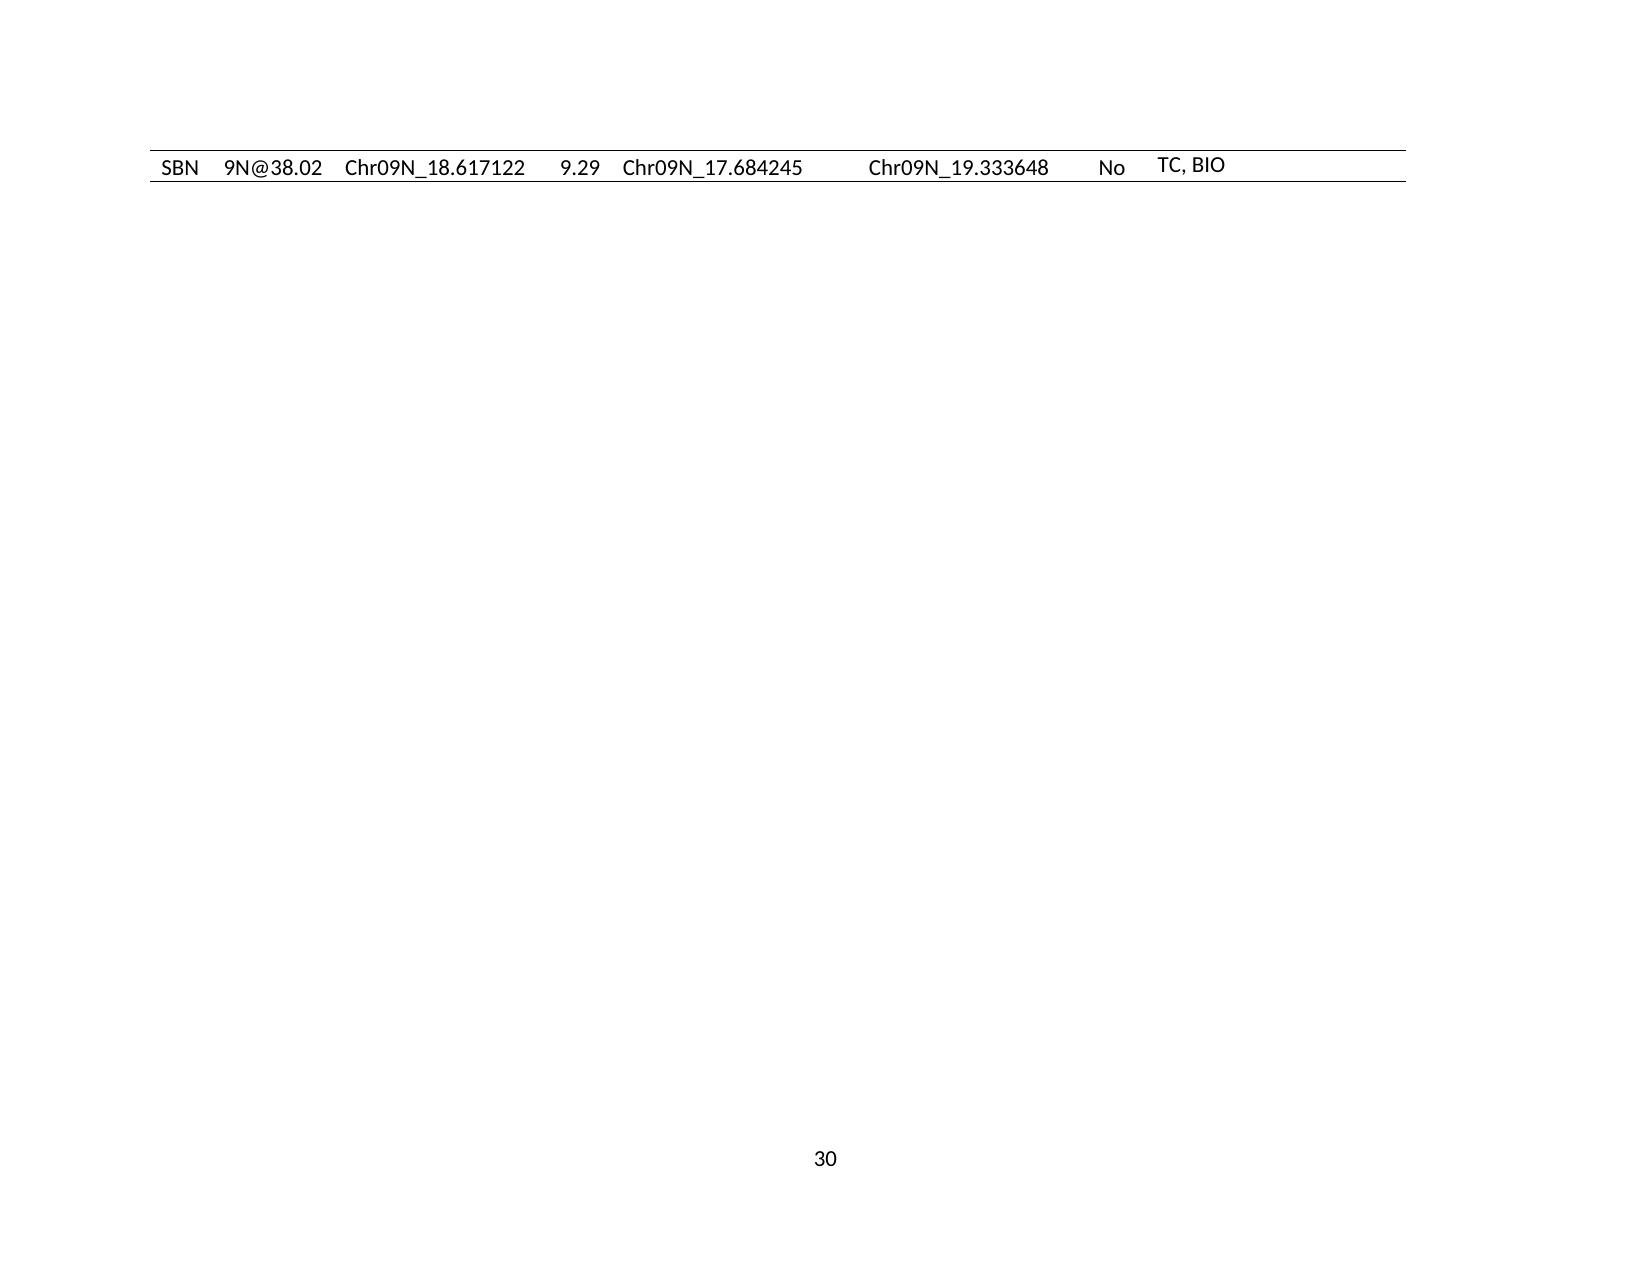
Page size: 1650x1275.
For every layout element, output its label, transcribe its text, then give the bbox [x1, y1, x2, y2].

table_cell 9N@38.02 [212, 151, 334, 181]
table_cell Chr09N_19.333648 [858, 151, 1087, 181]
table_cell No [1087, 151, 1146, 181]
table_cell SBN [150, 151, 212, 181]
table_cell Chr09N_18.617122 [334, 151, 537, 181]
table_cell Chr09N_17.684245 [611, 151, 857, 181]
table_cell TC, BIO [1146, 151, 1406, 181]
table_cell 9.29 [537, 151, 611, 181]
